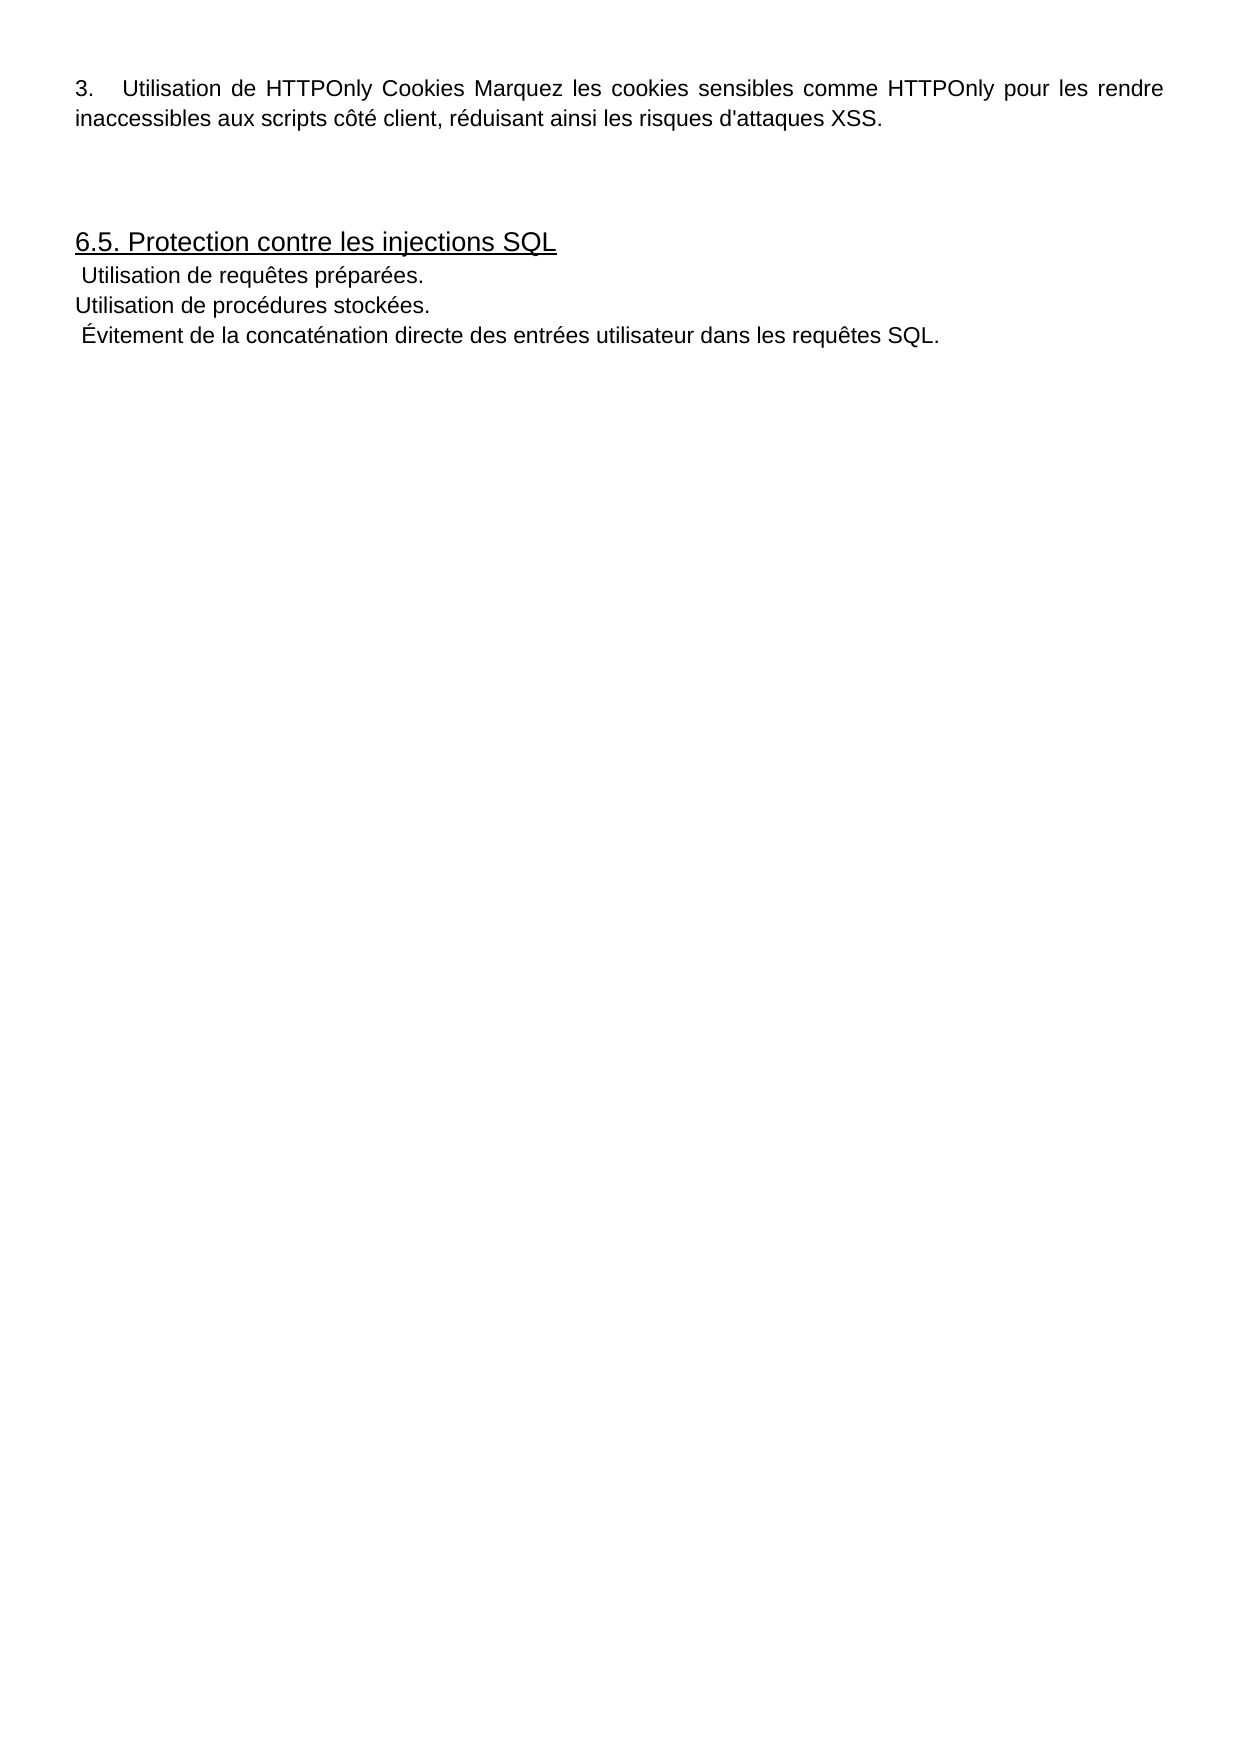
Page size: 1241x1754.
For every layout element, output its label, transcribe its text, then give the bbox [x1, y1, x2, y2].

text Utilisation de procédures stockées. [75, 292, 1165, 318]
text 3. Utilisation de HTTPOnly Cookies Marquez les cookies sensibles comme HTTPOnly pour les rendre inaccessibles aux scripts côté client, réduisant ainsi les risques d'attaques XSS. [75, 75, 1165, 132]
text 6.5. Protection contre les injections SQL [75, 226, 1165, 257]
text Utilisation de requêtes préparées. [75, 262, 1165, 288]
text Évitement de la concaténation directe des entrées utilisateur dans les requêtes SQL. [75, 322, 1165, 349]
